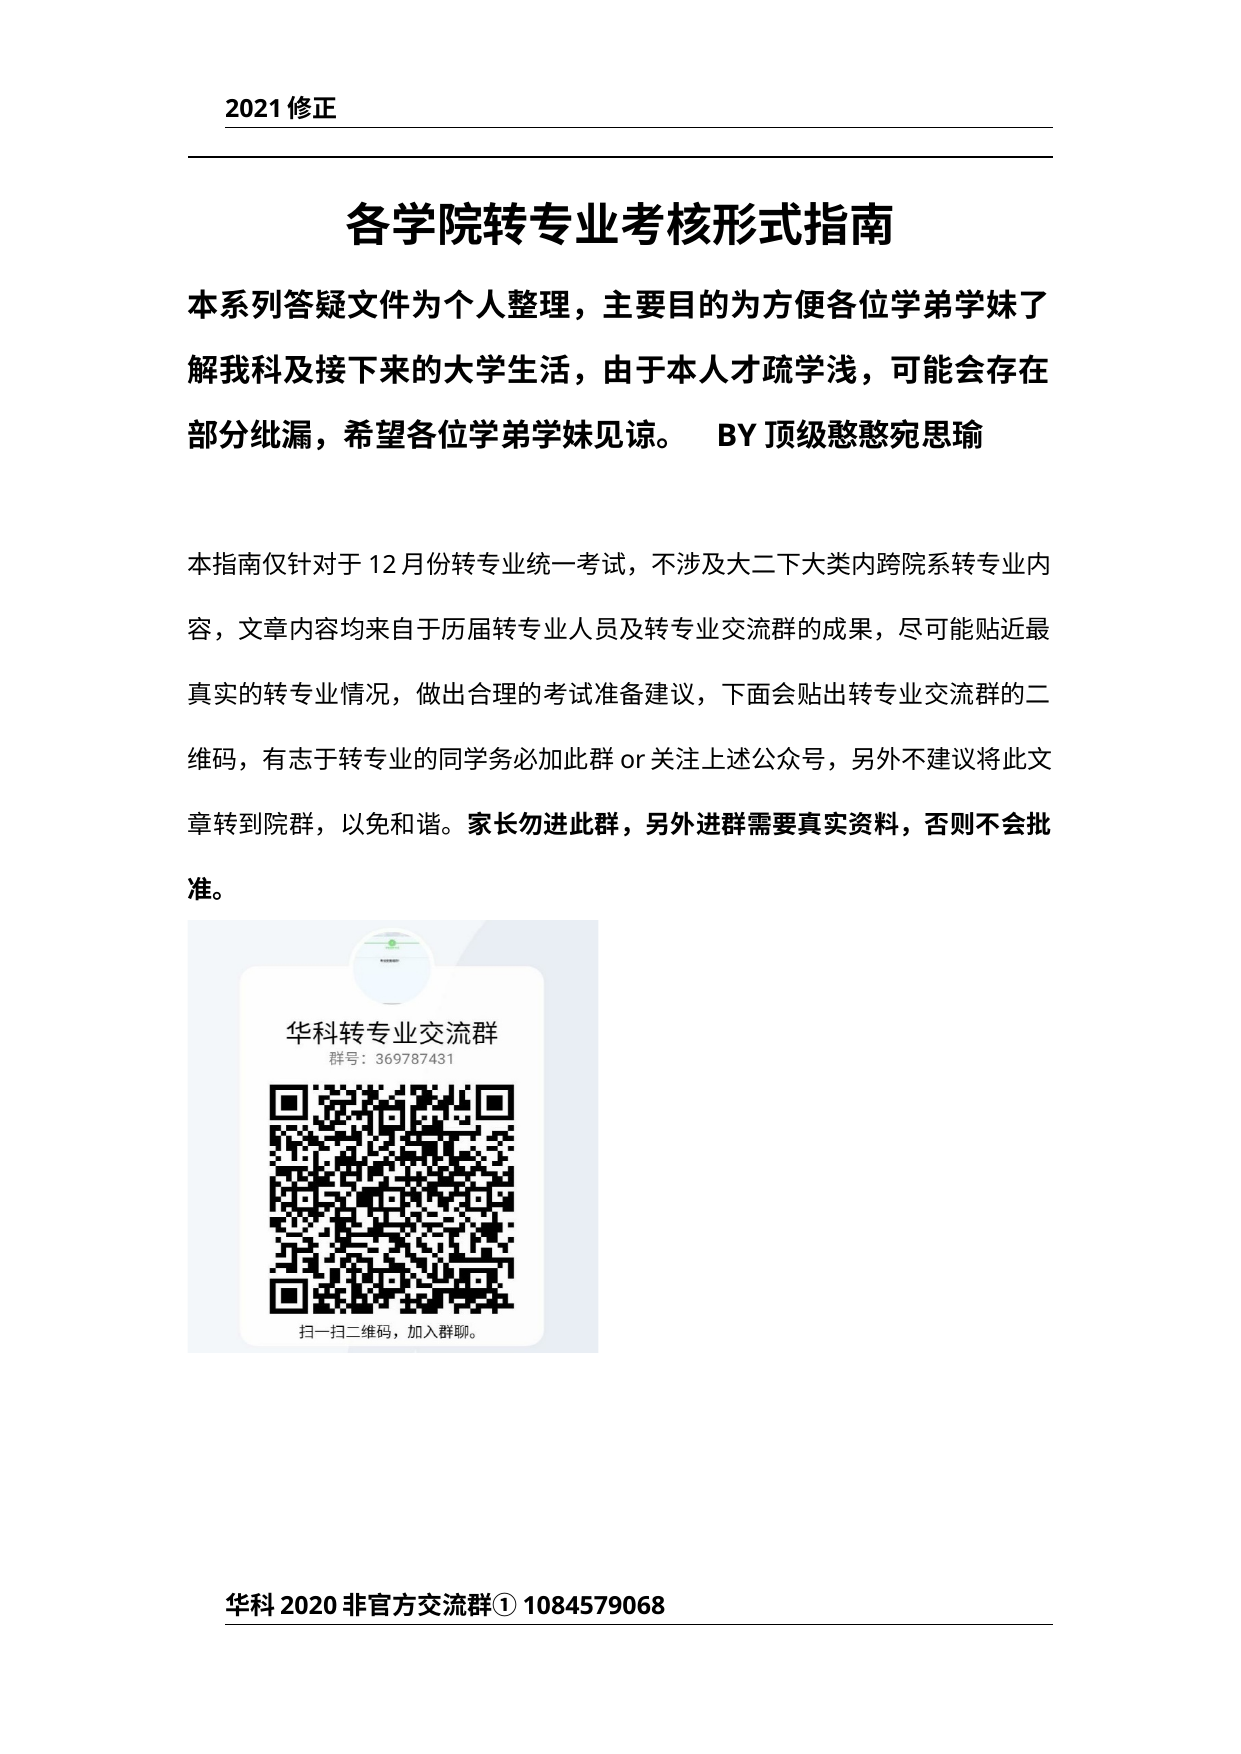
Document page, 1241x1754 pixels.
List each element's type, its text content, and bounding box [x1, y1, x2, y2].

text 本系列答疑文件为个人整理，主要目的为方便各位学弟学妹了解我科及接下来的大学生活，由于本人才疏学浅，可能会存在部分纰漏，希望各位学弟学妹见谅。 BY 顶级憨憨宛思瑜 [187, 270, 1053, 465]
text 本指南仅针对于12月份转专业统一考试，不涉及大二下大类内跨院系转专业内容，文章内容均来自于历届转专业人员及转专业交流群的成果，尽可能贴近最真实的转专业情况，做出合理的考试准备建议，下面会贴出转专业交流群的二维码，有志于转专业的同学务必加此群or关注上述公众号，另外不建议将此文章转到院群，以免和谐。家长勿进此群，另外进群需要真实资料，否则不会批准。 [187, 530, 1053, 920]
picture [187, 920, 599, 1353]
text 各学院转专业考核形式指南 [187, 173, 1053, 270]
